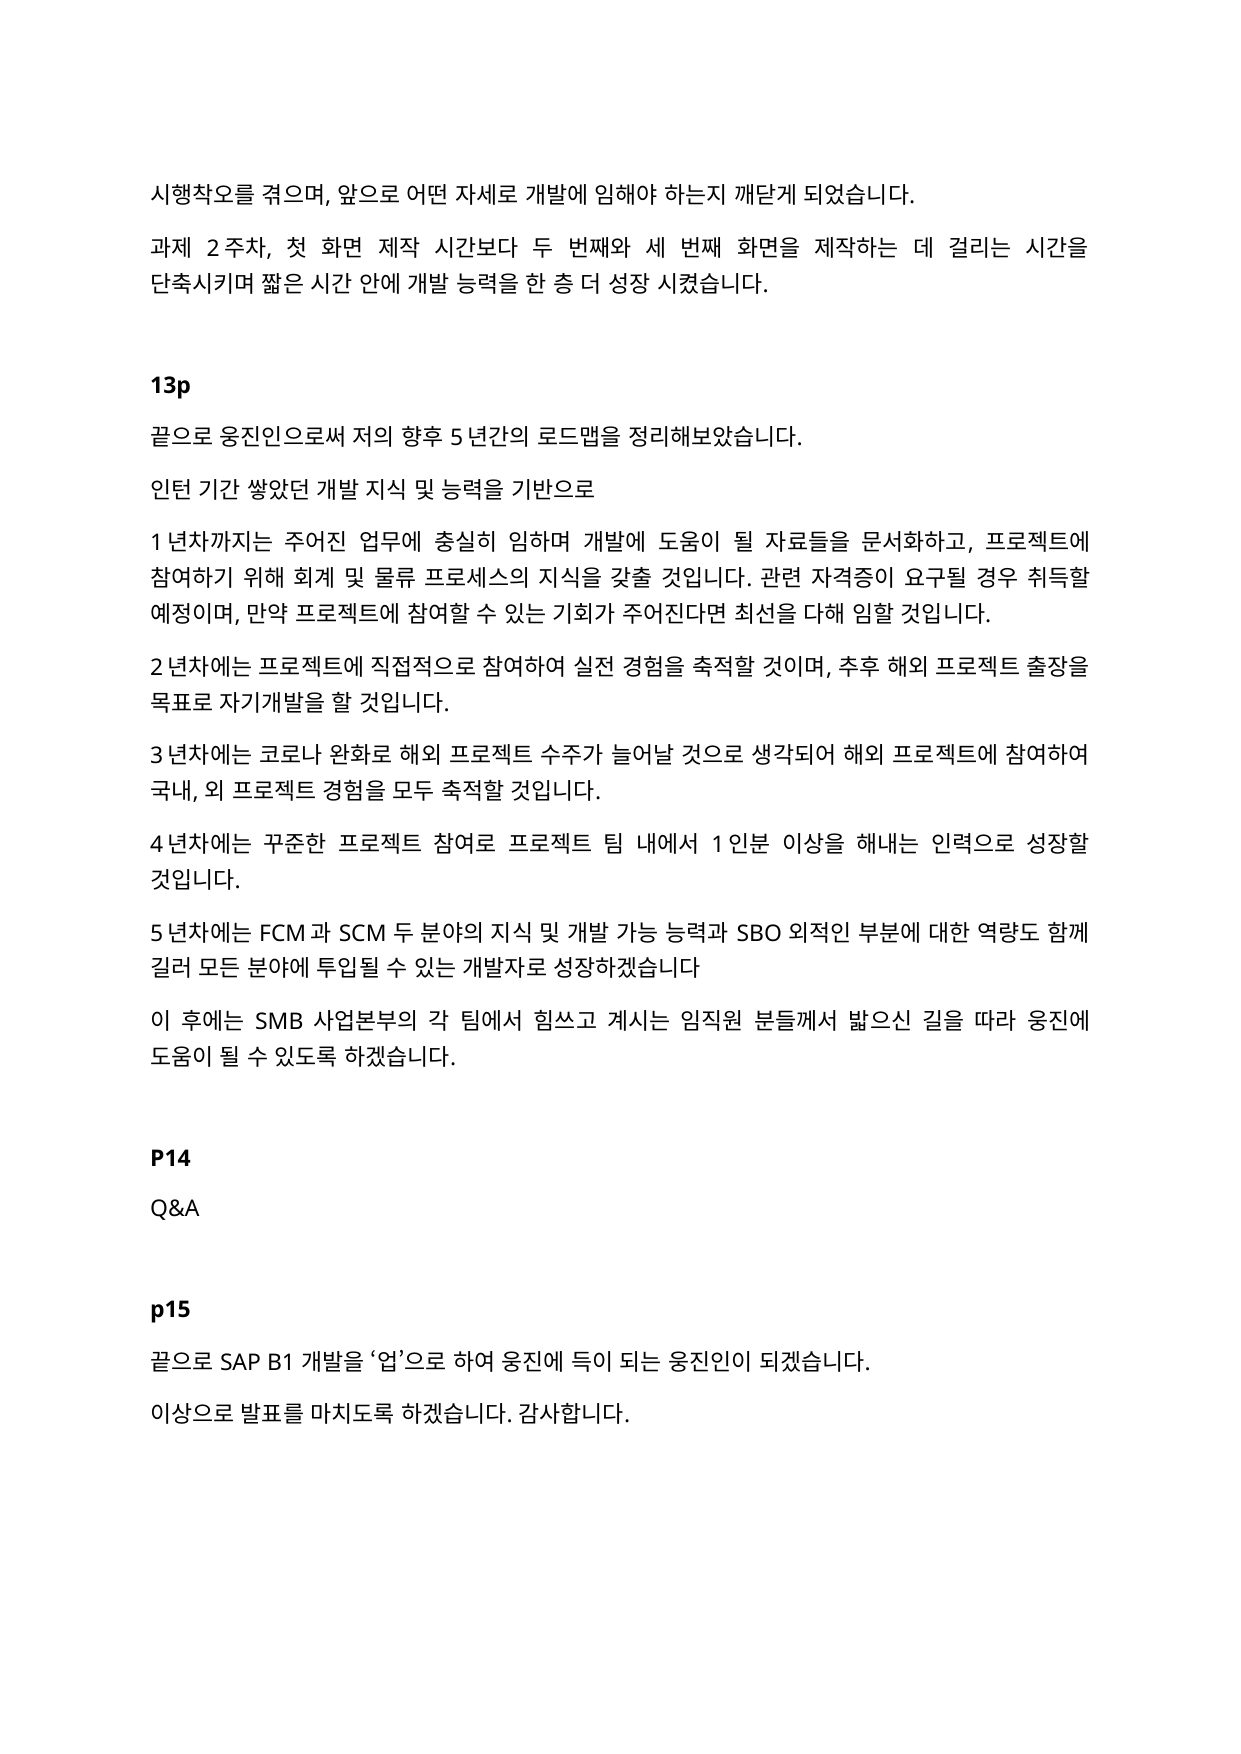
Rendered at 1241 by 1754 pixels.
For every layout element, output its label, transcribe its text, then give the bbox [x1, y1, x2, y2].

text 13p [150, 369, 1090, 400]
text 3년차에는 코로나 완화로 해외 프로젝트 수주가 늘어날 것으로 생각되어 해외 프로젝트에 참여하여 국내, 외 프로젝트 경험을 모두 축적할 것입니다. [150, 737, 1090, 807]
text 이상으로 발표를 마치도록 하겠습니다. 감사합니다. [150, 1396, 1090, 1429]
text 4년차에는 꾸준한 프로젝트 참여로 프로젝트 팀 내에서 1인분 이상을 해내는 인력으로 성장할 것입니다. [150, 826, 1090, 895]
text Q&A [150, 1192, 1090, 1223]
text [150, 177, 1090, 211]
text 끝으로 SAP B1 개발을 ‘업’으로 하여 웅진에 득이 되는 웅진인이 되겠습니다. [150, 1343, 1090, 1377]
text 1년차까지는 주어진 업무에 충실히 임하며 개발에 도움이 될 자료들을 문서화하고, 프로젝트에 참여하기 위해 회계 및 물류 프로세스의 지식을 갖출 것입니다. 관련 자격증이 요구될 경우 취득할 예정이며, 만약 프로젝트에 참여할 수 있는 기회가 주어진다면 최선을 다해 임할 것입니다. [150, 524, 1090, 629]
text 2년차에는 프로젝트에 직접적으로 참여하여 실전 경험을 축적할 것이며, 추후 해외 프로젝트 출장을 목표로 자기개발을 할 것입니다. [150, 649, 1090, 718]
text 5년차에는 FCM과 SCM 두 분야의 지식 및 개발 가능 능력과 SBO 외적인 부분에 대한 역량도 함께 길러 모든 분야에 투입될 수 있는 개발자로 성장하겠습니다 [150, 914, 1090, 983]
text 이 후에는 SMB 사업본부의 각 팀에서 힘쓰고 계시는 임직원 분들께서 밟으신 길을 따라 웅진에 도움이 될 수 있도록 하겠습니다. [150, 1003, 1090, 1072]
text P14 [150, 1142, 1090, 1173]
text 끝으로 웅진인으로써 저의 향후 5년간의 로드맵을 정리해보았습니다. [150, 419, 1090, 452]
text 과제 2주차, 첫 화면 제작 시간보다 두 번째와 세 번째 화면을 제작하는 데 걸리는 시간을 단축시키며 짧은 시간 안에 개발 능력을 한 층 더 성장 시켰습니다. [150, 230, 1090, 299]
text p15 [150, 1293, 1090, 1324]
text 인턴 기간 쌓았던 개발 지식 및 능력을 기반으로 [150, 472, 1090, 505]
